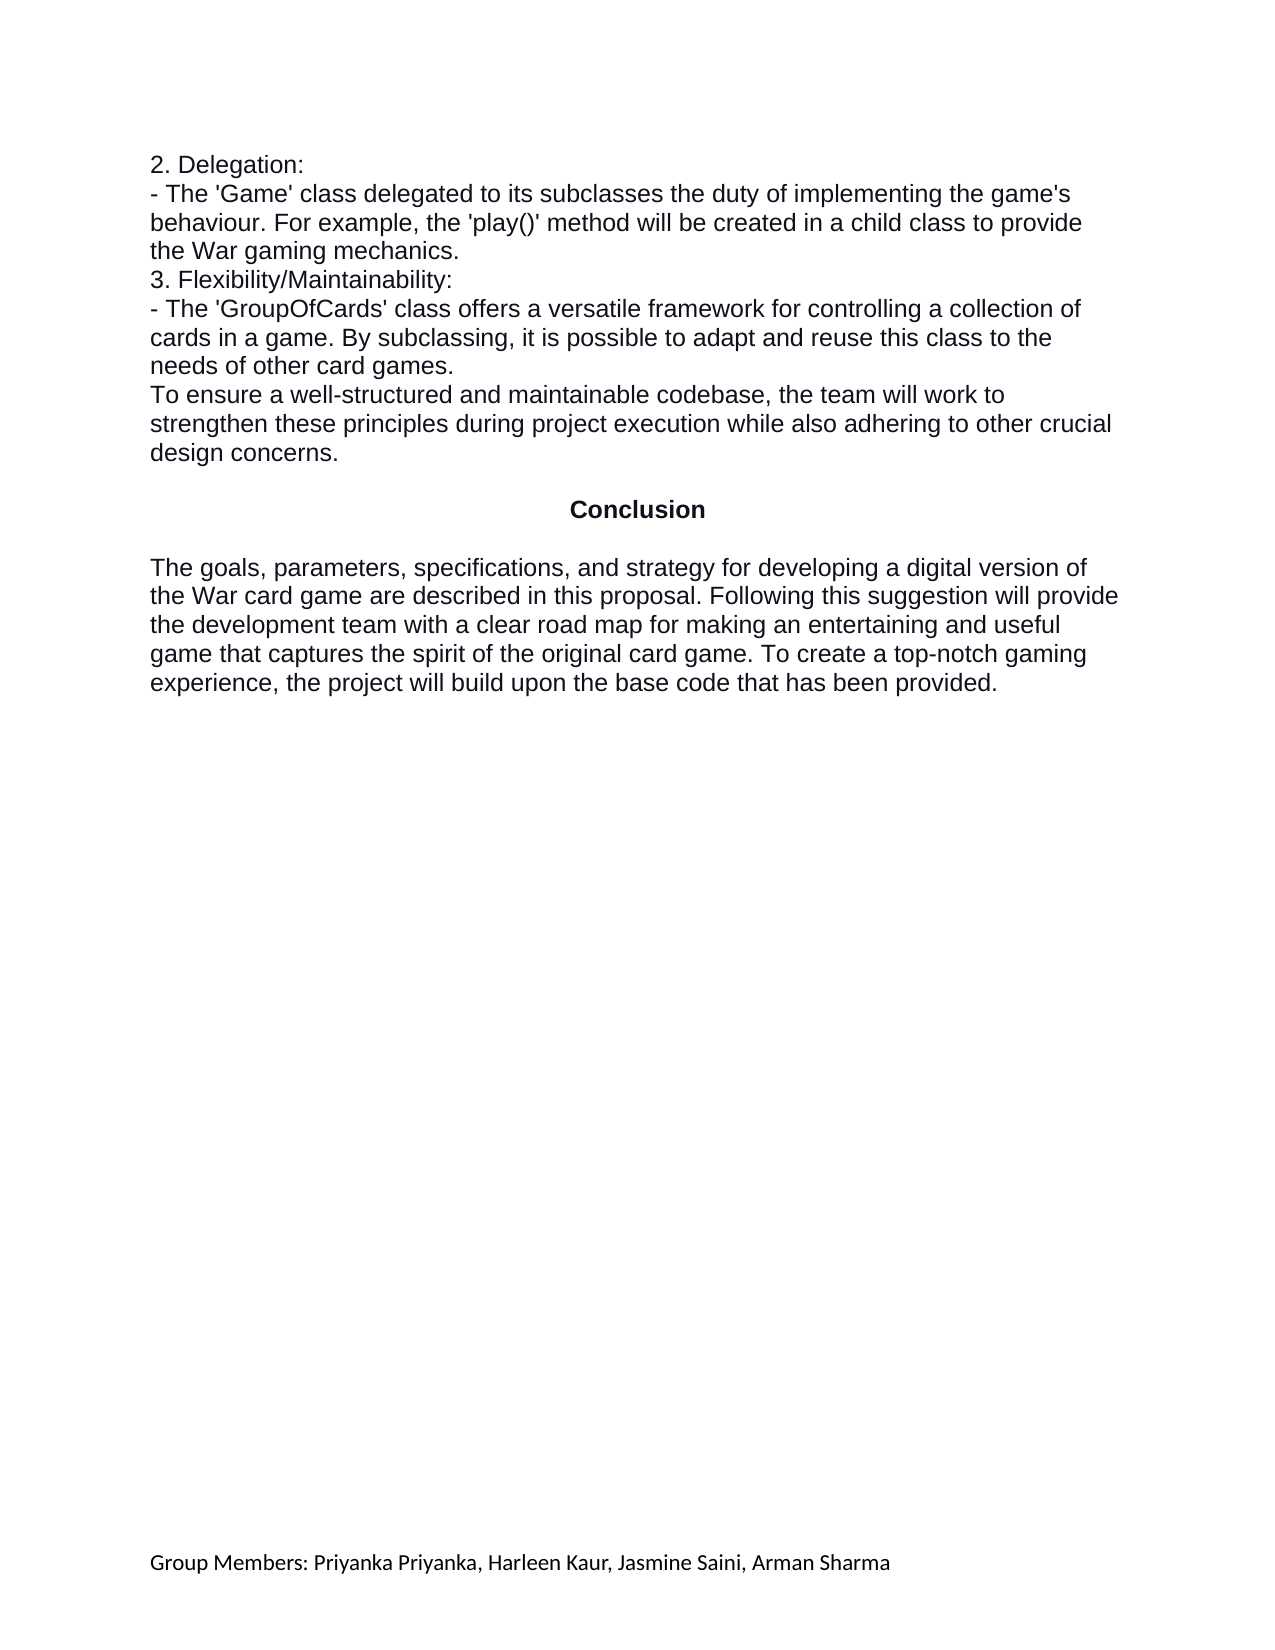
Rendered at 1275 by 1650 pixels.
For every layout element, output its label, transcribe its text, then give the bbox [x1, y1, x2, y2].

text - The 'Game' class delegated to its subclasses the duty of implementing the game's behaviour. For example, the 'play()' method will be created in a child class to provide the War gaming mechanics. [150, 179, 1125, 265]
text - The 'GroupOfCards' class offers a versatile framework for controlling a collection of cards in a game. By subclassing, it is possible to adapt and reuse this class to the needs of other card games. [150, 294, 1125, 380]
text Conclusion [150, 495, 1125, 524]
text 3. Flexibility/Maintainability: [150, 265, 1125, 294]
text The goals, parameters, specifications, and strategy for developing a digital version of the War card game are described in this proposal. Following this suggestion will provide the development team with a clear road map for making an entertaining and useful game that captures the spirit of the original card game. To create a top-notch gaming experience, the project will build upon the base code that has been provided. [150, 552, 1125, 696]
text To ensure a well-structured and maintainable codebase, the team will work to strengthen these principles during project execution while also adhering to other crucial design concerns. [150, 380, 1125, 466]
text 2. Delegation: [150, 150, 1125, 179]
